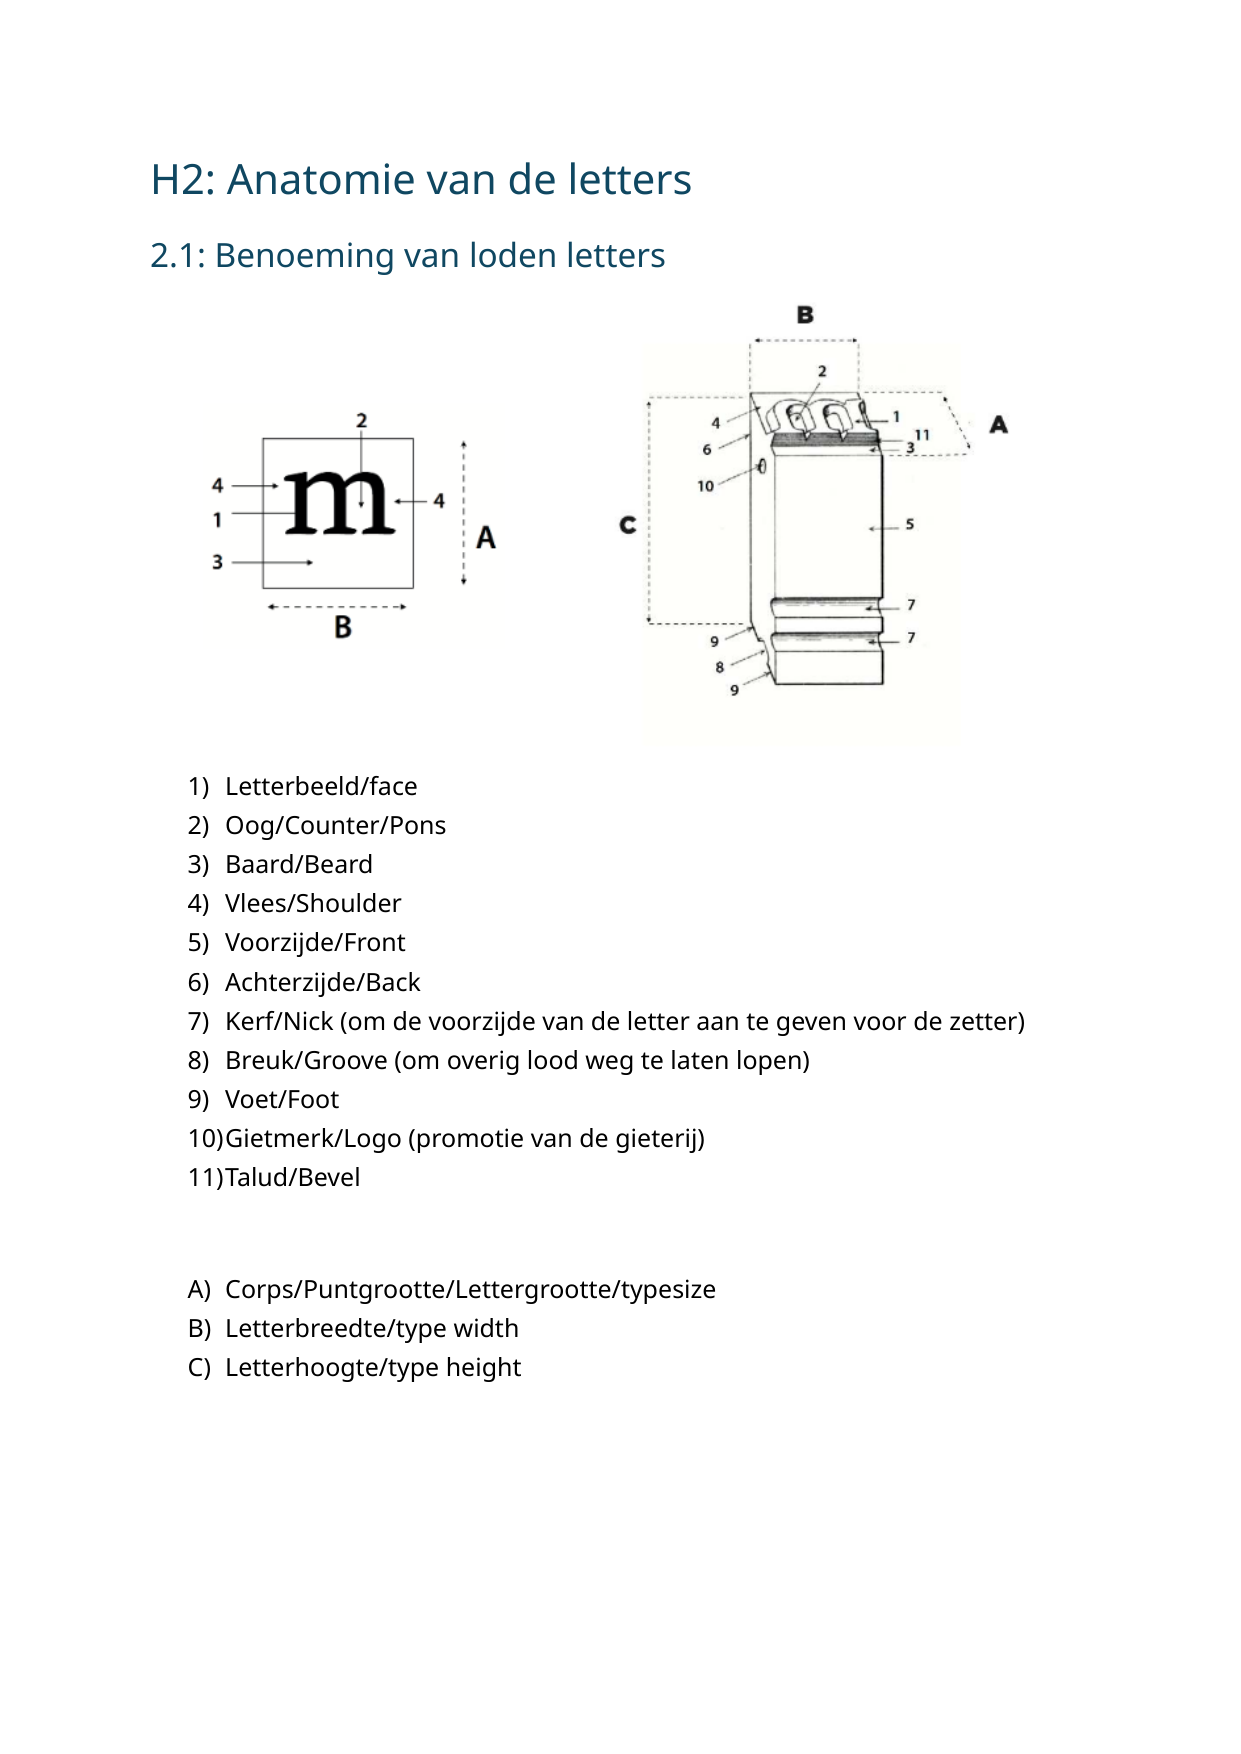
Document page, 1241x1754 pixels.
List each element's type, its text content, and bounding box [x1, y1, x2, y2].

subtitle 2.1: Benoeming van loden letters [150, 232, 1090, 277]
list Corps/Puntgrootte/Lettergrootte/typesize [187, 1272, 1090, 1306]
list Letterbeeld/face [187, 768, 1090, 802]
list Gietmerk/Logo (promotie van de gieterij) [187, 1121, 1090, 1155]
list Baard/Beard [187, 847, 1090, 881]
list Talud/Bevel [187, 1160, 1090, 1194]
picture [150, 292, 1091, 747]
list Letterhoogte/type height [187, 1350, 1090, 1384]
list Achterzijde/Back [187, 964, 1090, 998]
list Kerf/Nick (om de voorzijde van de letter aan te geven voor de zetter) [187, 1003, 1090, 1037]
list Vlees/Shoulder [187, 886, 1090, 920]
subtitle H2: Anatomie van de letters [150, 150, 1090, 207]
list Letterbreedte/type width [187, 1311, 1090, 1345]
list Breuk/Groove (om overig lood weg te laten lopen) [187, 1043, 1090, 1077]
list Oog/Counter/Pons [187, 808, 1090, 842]
list Voorzijde/Front [187, 925, 1090, 959]
list Voet/Foot [187, 1082, 1090, 1116]
